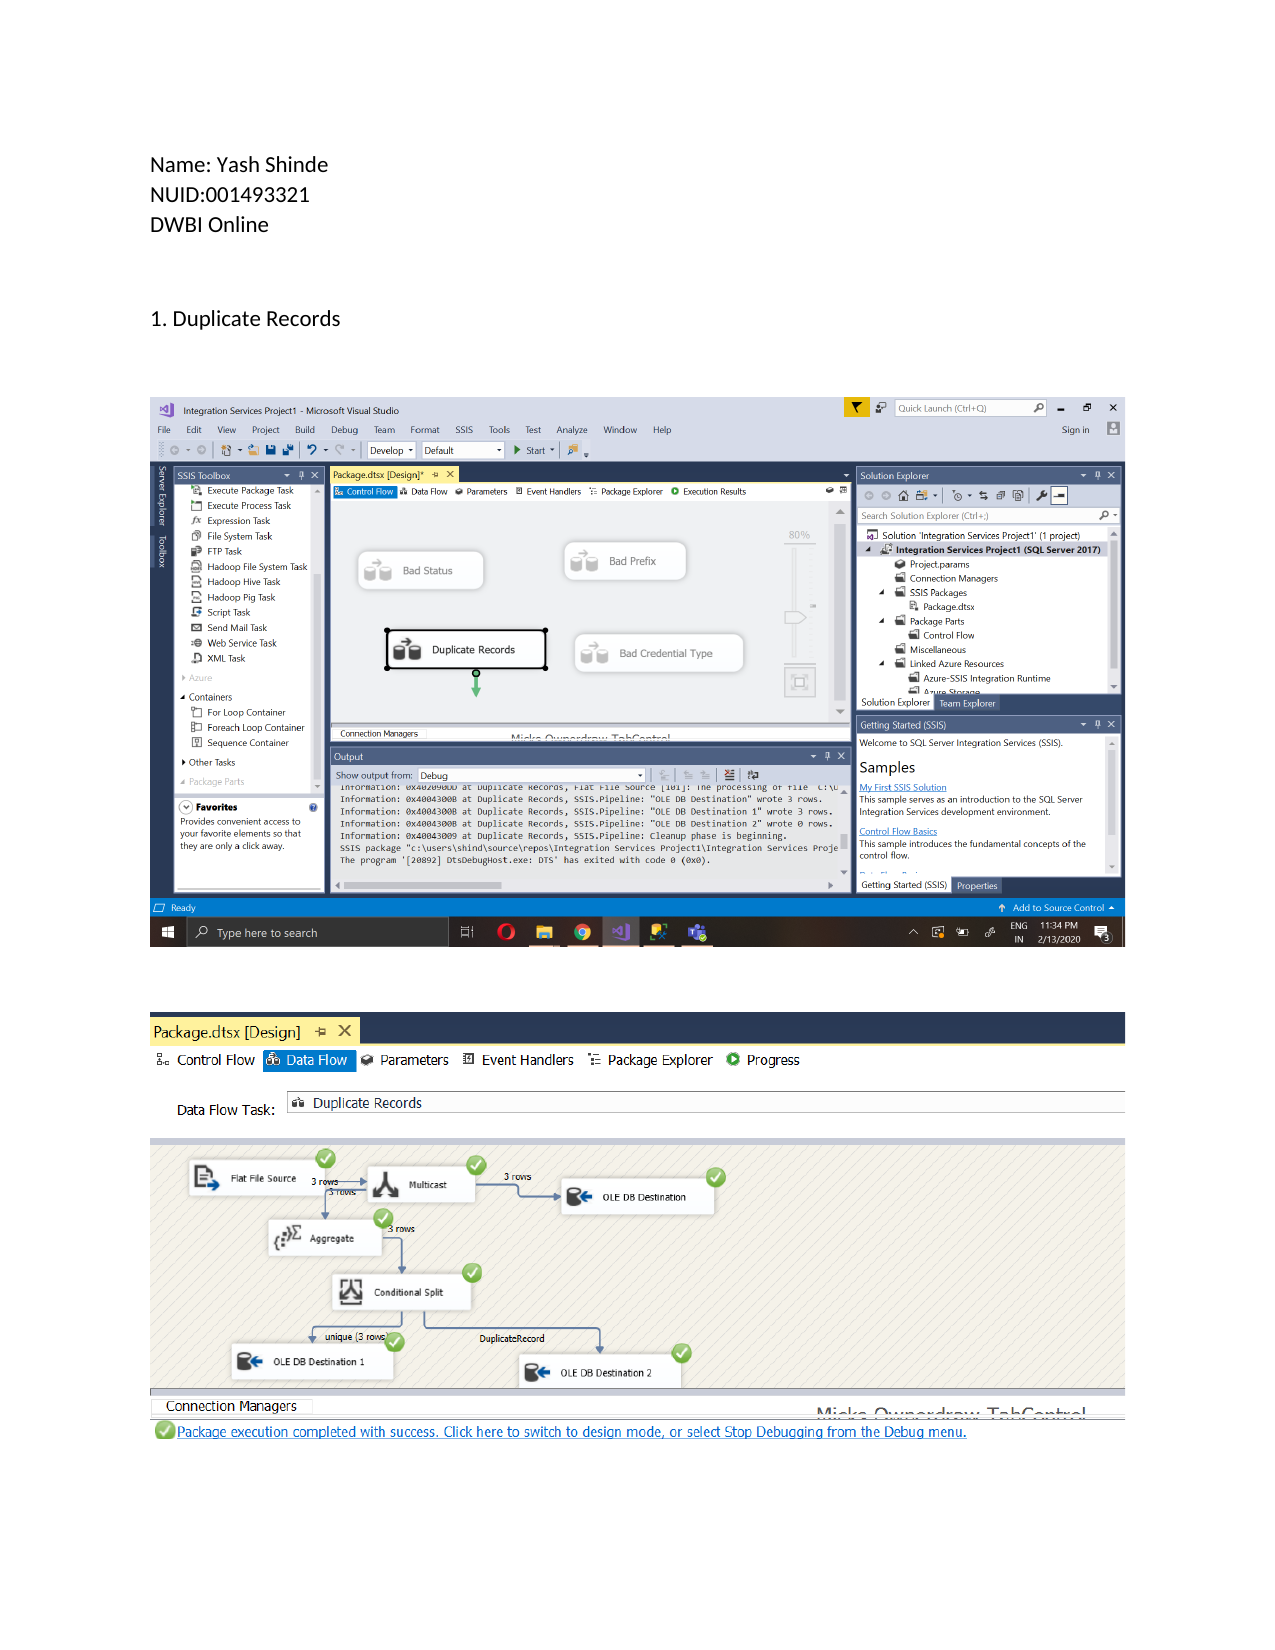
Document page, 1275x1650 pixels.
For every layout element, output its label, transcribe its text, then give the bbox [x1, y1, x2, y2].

picture [150, 1012, 1125, 1439]
text Name: Yash Shinde NUID:001493321 DWBI Online [150, 150, 1125, 238]
picture [150, 397, 1125, 947]
text 1. Duplicate Records [150, 304, 1125, 332]
